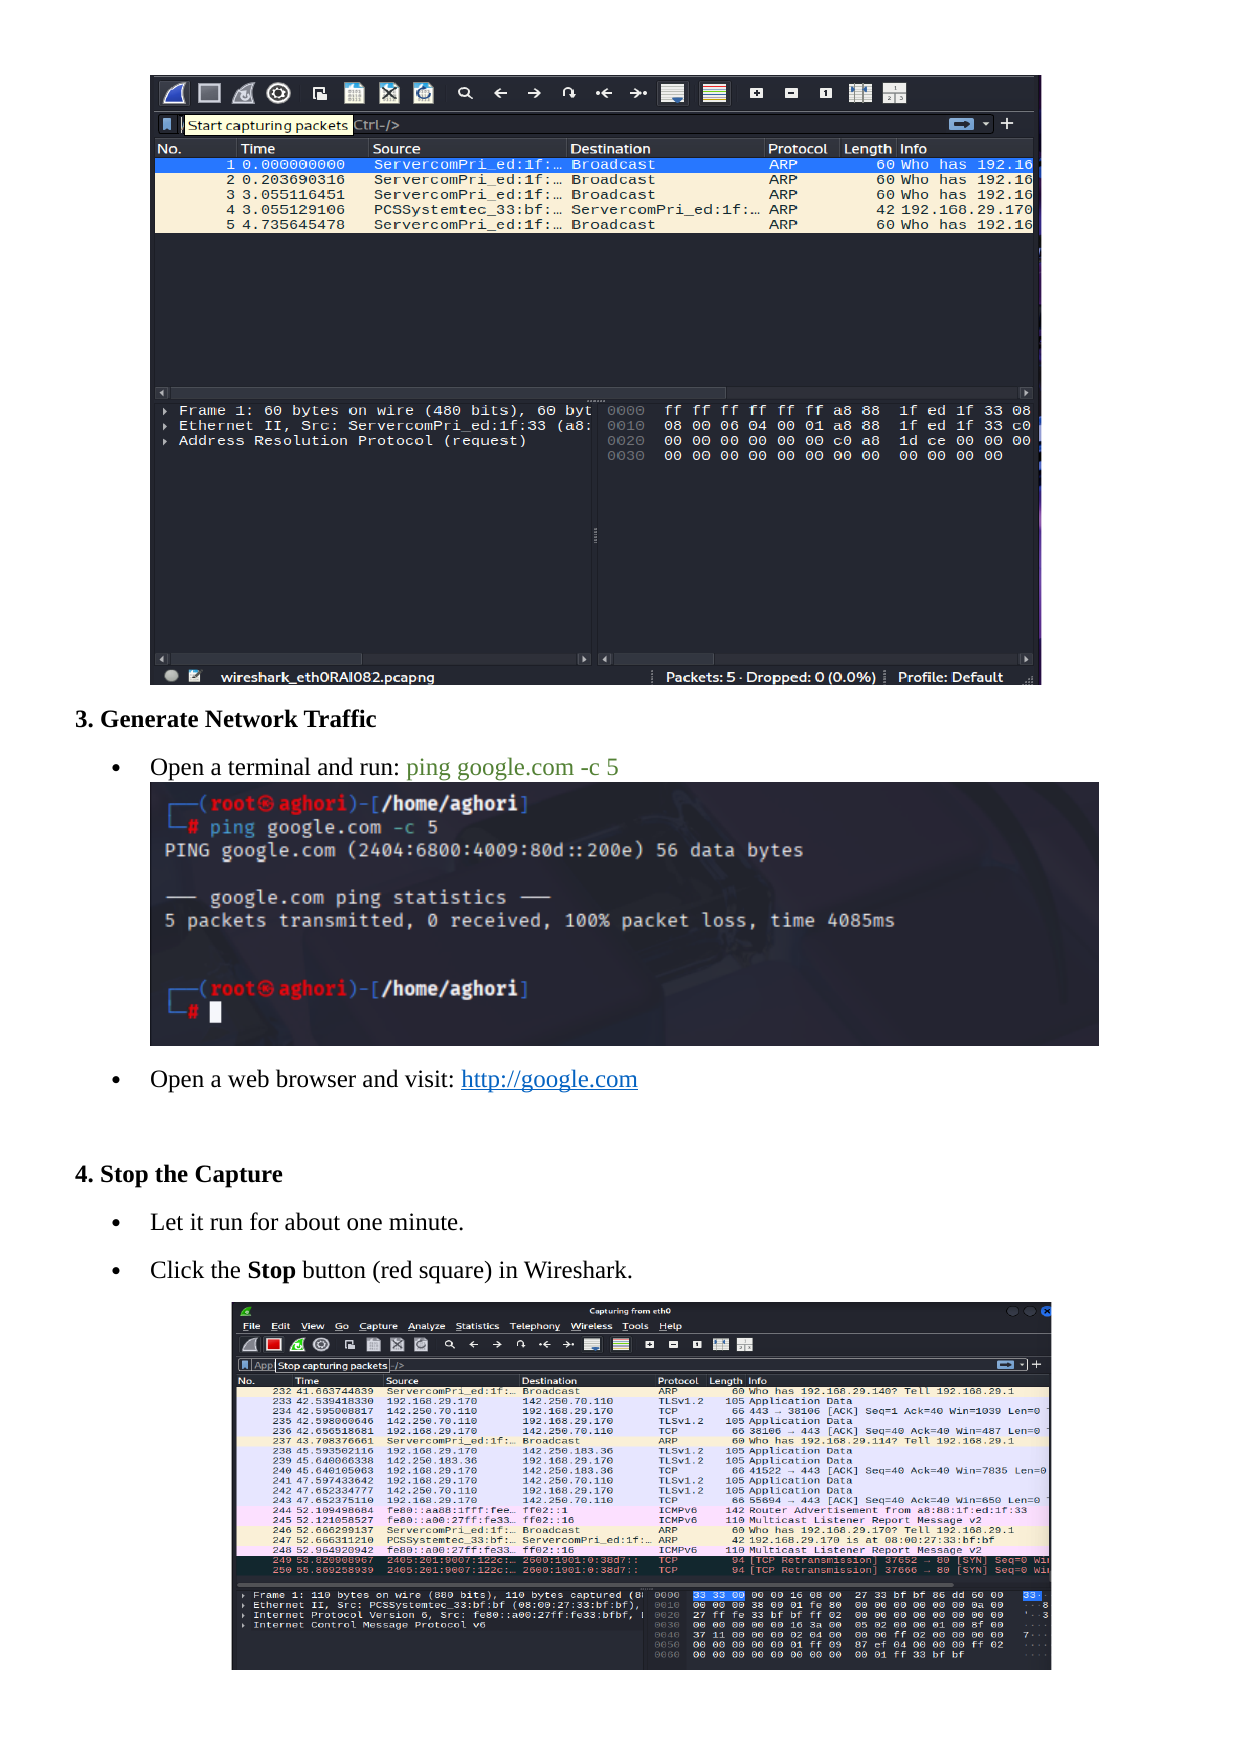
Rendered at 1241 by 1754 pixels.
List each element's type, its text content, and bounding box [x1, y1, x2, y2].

list Click the Stop button (red square) in Wireshark. [112, 1255, 1217, 1283]
picture [231, 1302, 1052, 1670]
list Let it run for about one minute. [112, 1207, 1217, 1236]
picture [150, 782, 1099, 1046]
text 4. Stop the Capture [75, 1159, 1217, 1188]
picture [150, 75, 1042, 685]
text 3. Generate Network Traffic [75, 704, 1217, 733]
list Open a web browser and visit: http://google.com [112, 1064, 1217, 1093]
